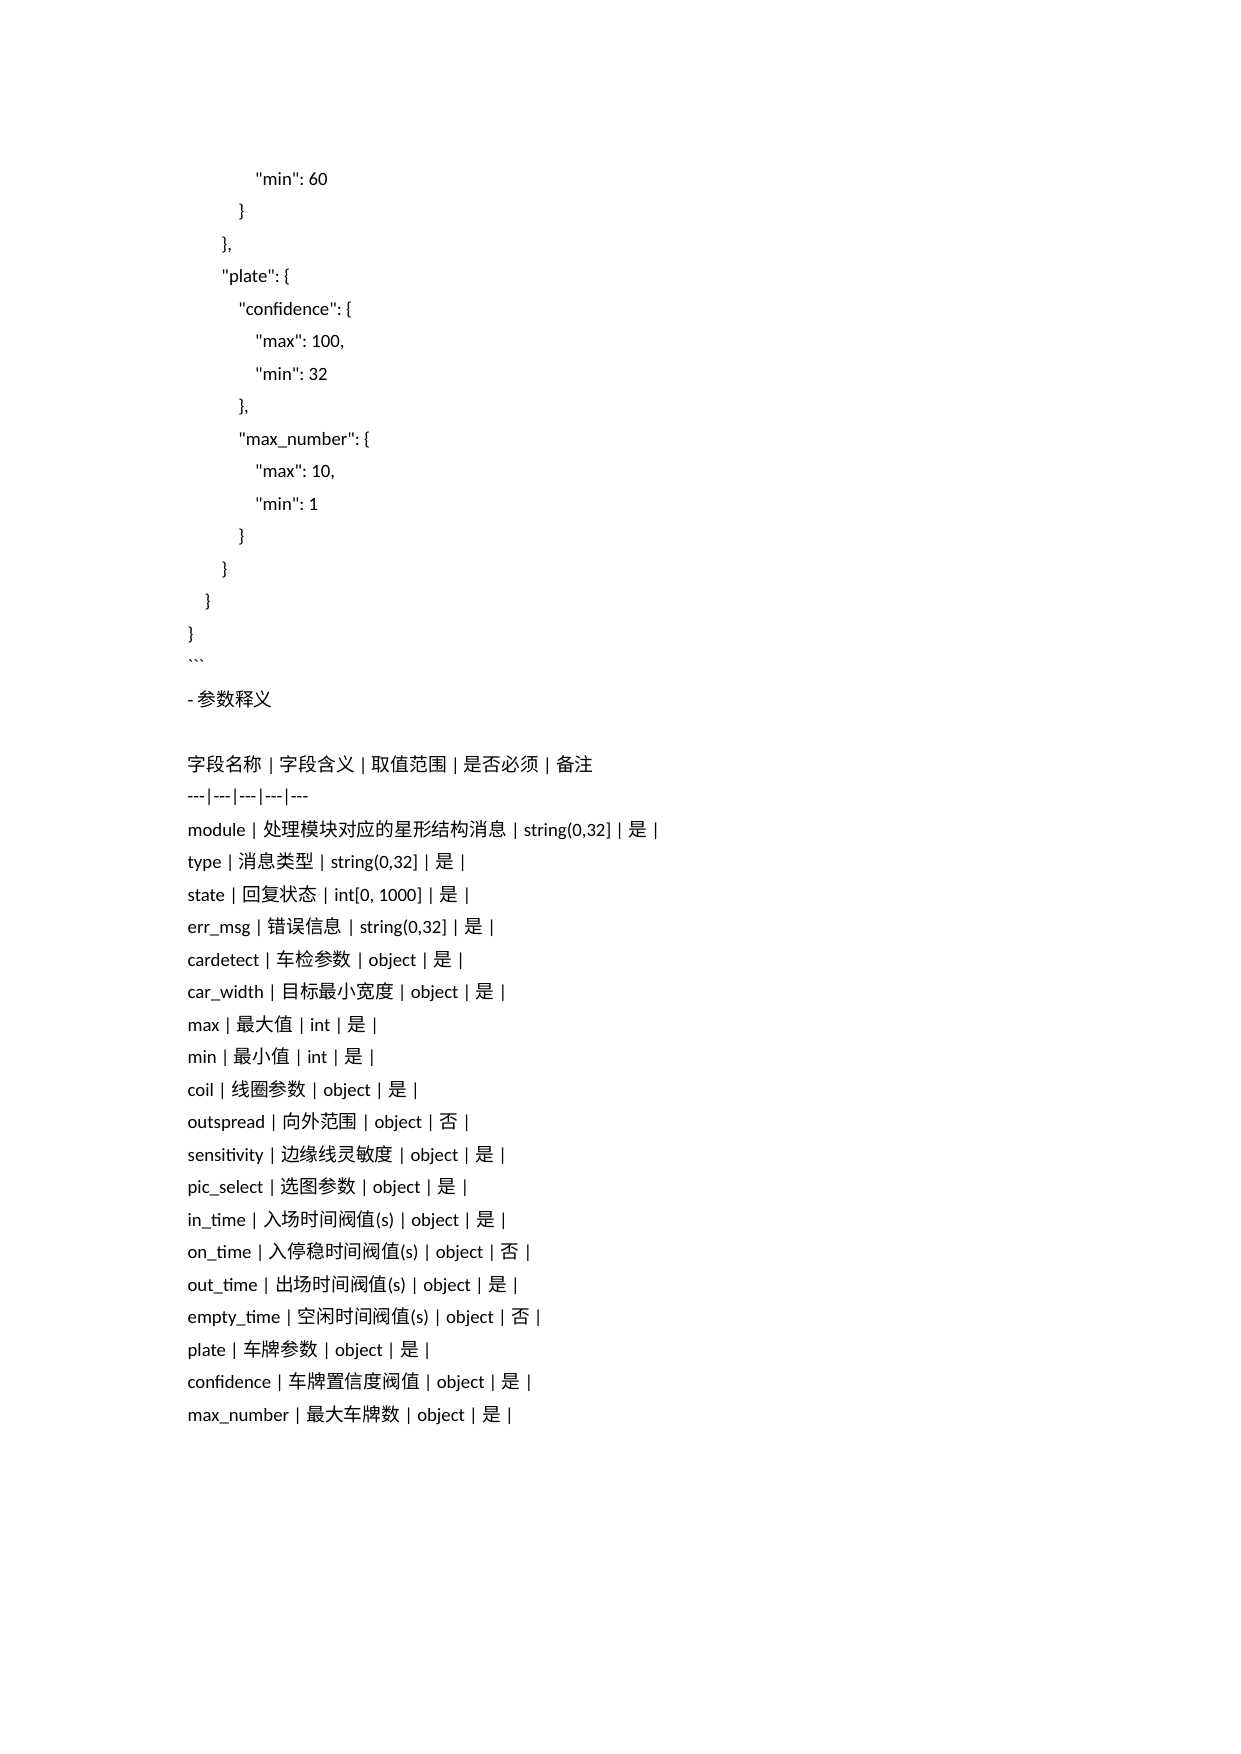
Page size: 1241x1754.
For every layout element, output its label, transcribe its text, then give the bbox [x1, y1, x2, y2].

text } [187, 617, 1053, 649]
text plate | 车牌参数 | object | 是 | [187, 1332, 1053, 1364]
text out_time | 出场时间阀值(s) | object | 是 | [187, 1267, 1053, 1299]
text coil | 线圈参数 | object | 是 | [187, 1072, 1053, 1104]
text module | 处理模块对应的星形结构消息 | string(0,32] | 是 | [187, 812, 1053, 844]
text ---|---|---|---|--- [187, 779, 1053, 812]
text }, [187, 389, 1053, 422]
text max_number | 最大车牌数 | object | 是 | [187, 1397, 1053, 1429]
text - 参数释义 [187, 682, 1053, 714]
text pic_select | 选图参数 | object | 是 | [187, 1169, 1053, 1202]
text "max": 10, [187, 454, 1053, 487]
text } [187, 519, 1053, 552]
text 字段名称 | 字段含义 | 取值范围 | 是否必须 | 备注 [187, 747, 1053, 779]
text state | 回复状态 | int[0, 1000] | 是 | [187, 877, 1053, 909]
text err_msg | 错误信息 | string(0,32] | 是 | [187, 909, 1053, 942]
text sensitivity | 边缘线灵敏度 | object | 是 | [187, 1137, 1053, 1169]
text "confidence": { [187, 292, 1053, 324]
text ``` [187, 649, 1053, 682]
text cardetect | 车检参数 | object | 是 | [187, 942, 1053, 974]
text outspread | 向外范围 | object | 否 | [187, 1104, 1053, 1137]
text } [187, 194, 1053, 227]
text empty_time | 空闲时间阀值(s) | object | 否 | [187, 1299, 1053, 1332]
text in_time | 入场时间阀值(s) | object | 是 | [187, 1202, 1053, 1234]
text confidence | 车牌置信度阀值 | object | 是 | [187, 1364, 1053, 1397]
text "min": 1 [187, 487, 1053, 519]
text "max": 100, [187, 324, 1053, 357]
text max | 最大值 | int | 是 | [187, 1007, 1053, 1039]
text }, [187, 227, 1053, 259]
text } [187, 552, 1053, 584]
text "max_number": { [187, 422, 1053, 454]
text "min": 32 [187, 357, 1053, 389]
text on_time | 入停稳时间阀值(s) | object | 否 | [187, 1234, 1053, 1267]
text min | 最小值 | int | 是 | [187, 1039, 1053, 1072]
text "plate": { [187, 259, 1053, 292]
text type | 消息类型 | string(0,32] | 是 | [187, 844, 1053, 877]
text car_width | 目标最小宽度 | object | 是 | [187, 974, 1053, 1007]
text "min": 60 [187, 162, 1053, 194]
text } [187, 584, 1053, 617]
